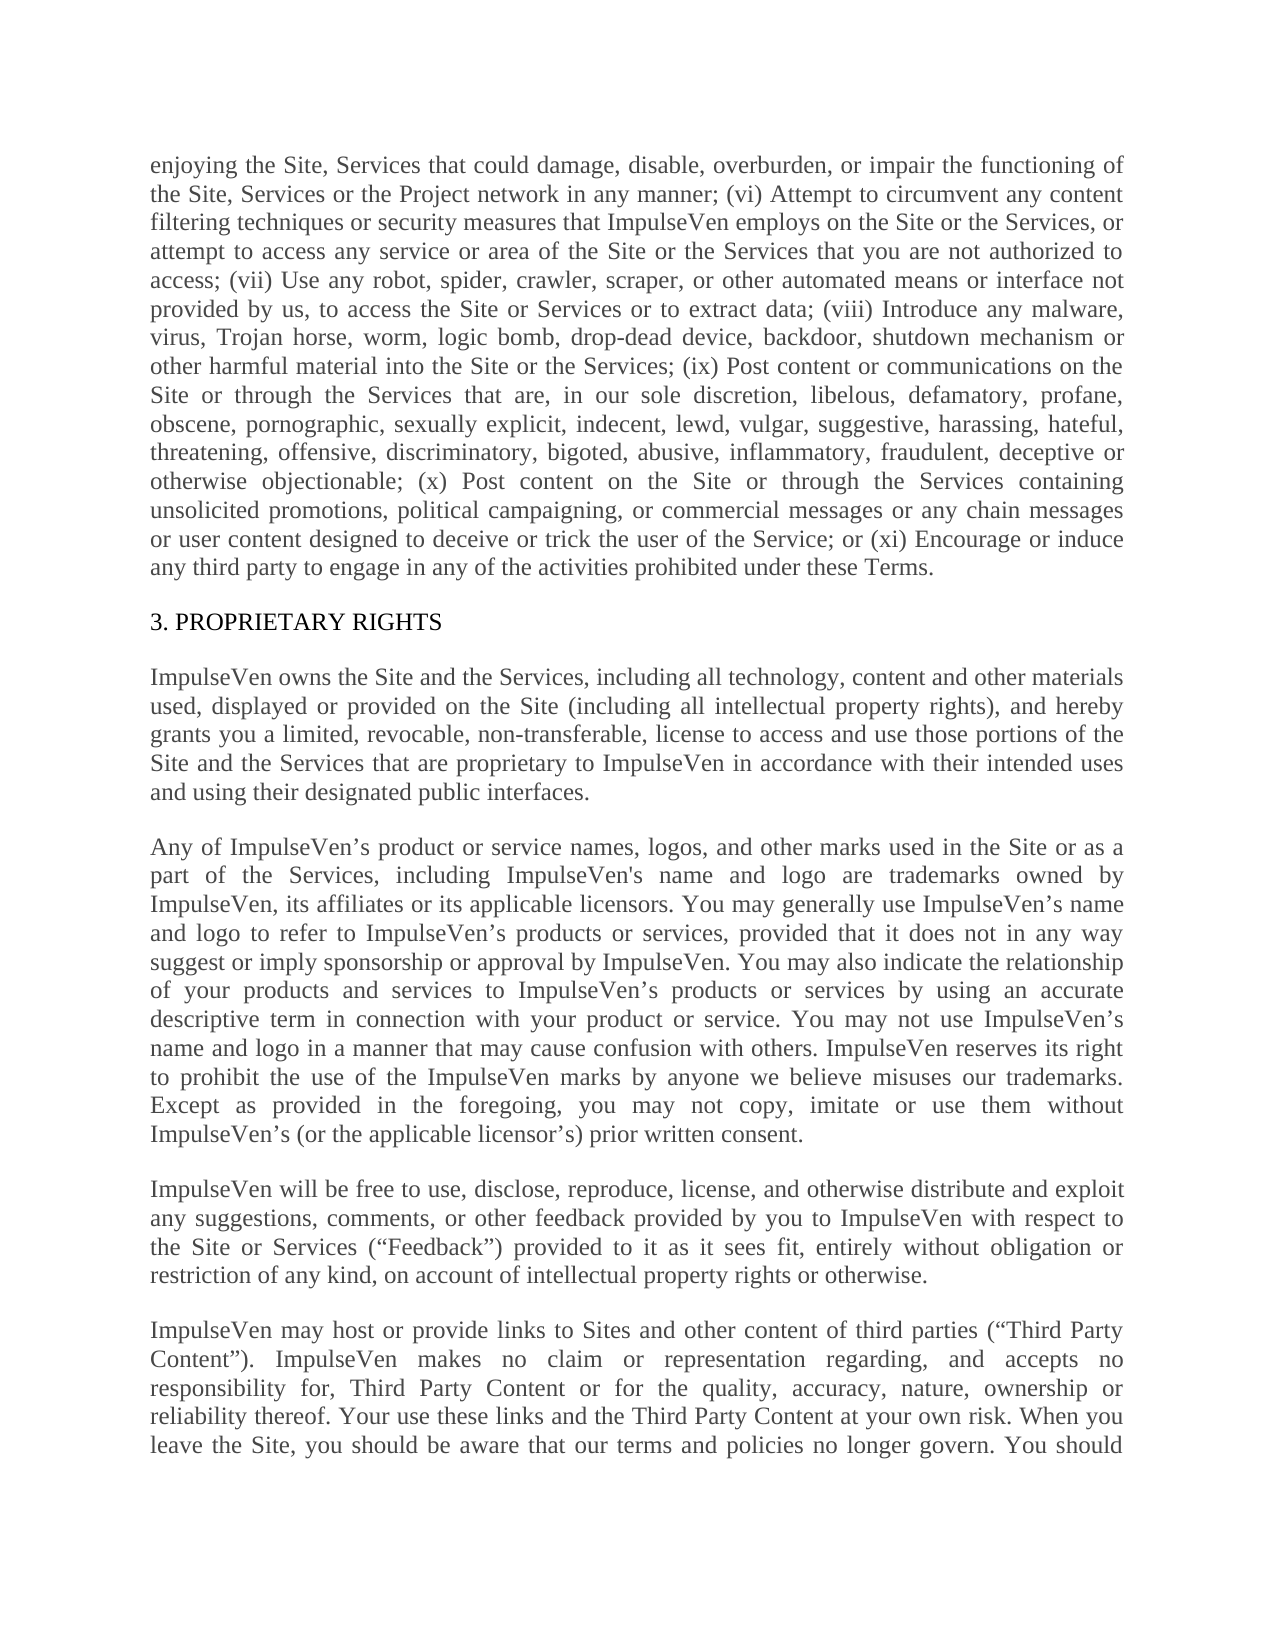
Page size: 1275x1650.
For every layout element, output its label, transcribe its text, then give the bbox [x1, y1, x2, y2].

text Any of ImpulseVen’s product or service names, logos, and other marks used in the Site or as a part of the Services, including ImpulseVen's name and logo are trademarks owned by ImpulseVen, its affiliates or its applicable licensors. You may generally use ImpulseVen’s name and logo to refer to ImpulseVen’s products or services, provided that it does not in any way suggest or imply sponsorship or approval by ImpulseVen. You may also indicate the relationship of your products and services to ImpulseVen’s products or services by using an accurate descriptive term in connection with your product or service. You may not use ImpulseVen’s name and logo in a manner that may cause confusion with others. ImpulseVen reserves its right to prohibit the use of the ImpulseVen marks by anyone we believe misuses our trademarks. Except as provided in the foregoing, you may not copy, imitate or use them without ImpulseVen’s (or the applicable licensor’s) prior written consent. [150, 832, 1125, 1148]
text ImpulseVen owns the Site and the Services, including all technology, content and other materials used, displayed or provided on the Site (including all intellectual property rights), and hereby grants you a limited, revocable, non-transferable, license to access and use those portions of the Site and the Services that are proprietary to ImpulseVen in accordance with their intended uses and using their designated public interfaces. [150, 662, 1125, 806]
text 3. PROPRIETARY RIGHTS [150, 607, 1125, 636]
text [150, 150, 1125, 581]
text ImpulseVen will be free to use, disclose, reproduce, license, and otherwise distribute and exploit any suggestions, comments, or other feedback provided by you to ImpulseVen with respect to the Site or Services (“Feedback”) provided to it as it sees fit, entirely without obligation or restriction of any kind, on account of intellectual property rights or otherwise. [150, 1174, 1125, 1289]
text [150, 1315, 1125, 1459]
